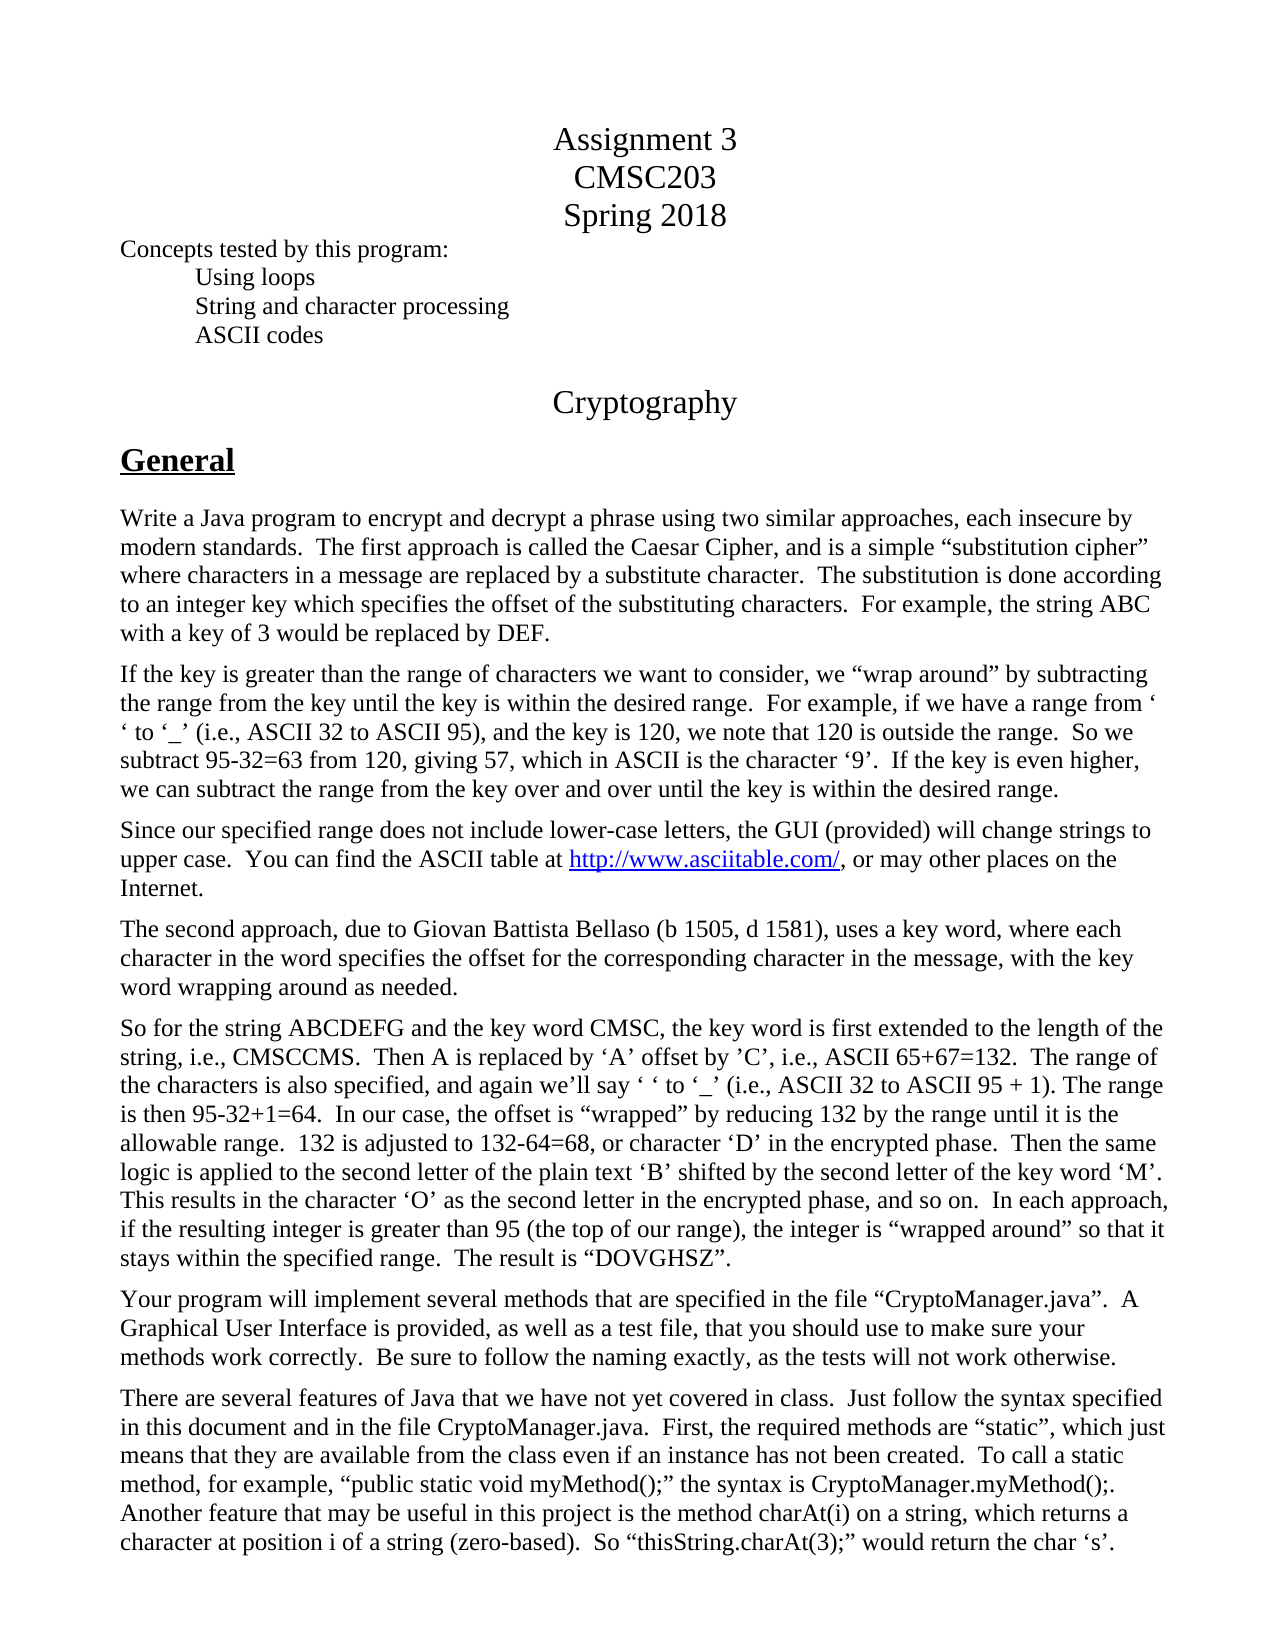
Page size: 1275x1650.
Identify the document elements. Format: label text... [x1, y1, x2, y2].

text If the key is greater than the range of characters we want to consider, we “wrap around” by subtracting the range from the key until the key is within the desired range. For example, if we have a range from ‘ ‘ to ‘_’ (i.e., ASCII 32 to ASCII 95), and the key is 120, we note that 120 is outside the range. So we subtract 95-32=63 from 120, giving 57, which in ASCII is the character ‘9’. If the key is even higher, we can subtract the range from the key over and over until the key is within the desired range. [120, 659, 1170, 803]
text String and character processing [120, 291, 1170, 320]
text Concepts tested by this program: [120, 234, 1170, 262]
text The second approach, due to Giovan Battista Bellaso (b 1505, d 1581), uses a key word, where each character in the word specifies the offset for the corresponding character in the message, with the key word wrapping around as needed. [120, 914, 1170, 1001]
text General [120, 440, 1170, 478]
text Since our specified range does not include lower-case letters, the GUI (provided) will change strings to upper case. You can find the ASCII table at http://www.asciitable.com/, or may other places on the Internet. [120, 816, 1170, 902]
text Spring 2018 [120, 195, 1170, 234]
text Assignment 3 [120, 119, 1170, 157]
text Write a Java program to encrypt and decrypt a phrase using two similar approaches, each insecure by modern standards. The first approach is called the Caesar Cipher, and is a simple “substitution cipher” where characters in a message are replaced by a substitute character. The substitution is done according to an integer key which specifies the offset of the substituting characters. For example, the string ABC with a key of 3 would be replaced by DEF. [120, 503, 1170, 647]
text ASCII codes [120, 320, 1170, 349]
text Using loops [120, 262, 1170, 291]
text So for the string ABCDEFG and the key word CMSC, the key word is first extended to the length of the string, i.e., CMSCCMS. Then A is replaced by ‘A’ offset by ’C’, i.e., ASCII 65+67=132. The range of the characters is also specified, and again we’ll say ‘ ‘ to ‘_’ (i.e., ASCII 32 to ASCII 95 + 1). The range is then 95-32+1=64. In our case, the offset is “wrapped” by reducing 132 by the range until it is the allowable range. 132 is adjusted to 132-64=68, or character ‘D’ in the encrypted phase. Then the same logic is applied to the second letter of the plain text ‘B’ shifted by the second letter of the key word ‘M’. This results in the character ‘O’ as the second letter in the encrypted phase, and so on. In each approach, if the resulting integer is greater than 95 (the top of our range), the integer is “wrapped around” so that it stays within the specified range. The result is “DOVGHSZ”. [120, 1013, 1170, 1272]
text CMSC203 [120, 157, 1170, 195]
text Your program will implement several methods that are specified in the file “CryptoManager.java”. A Graphical User Interface is provided, as well as a test file, that you should use to make sure your methods work correctly. Be sure to follow the naming exactly, as the tests will not work otherwise. [120, 1284, 1170, 1371]
text There are several features of Java that we have not yet covered in class. Just follow the syntax specified in this document and in the file CryptoManager.java. First, the required methods are “static”, which just means that they are available from the class even if an instance has not been created. To call a static method, for example, “public static void myMethod();” the syntax is CryptoManager.myMethod();. Another feature that may be useful in this project is the method charAt(i) on a string, which returns a character at position i of a string (zero-based). So “thisString.charAt(3);” would return the char ‘s’. [120, 1383, 1170, 1556]
text Cryptography [120, 382, 1170, 421]
